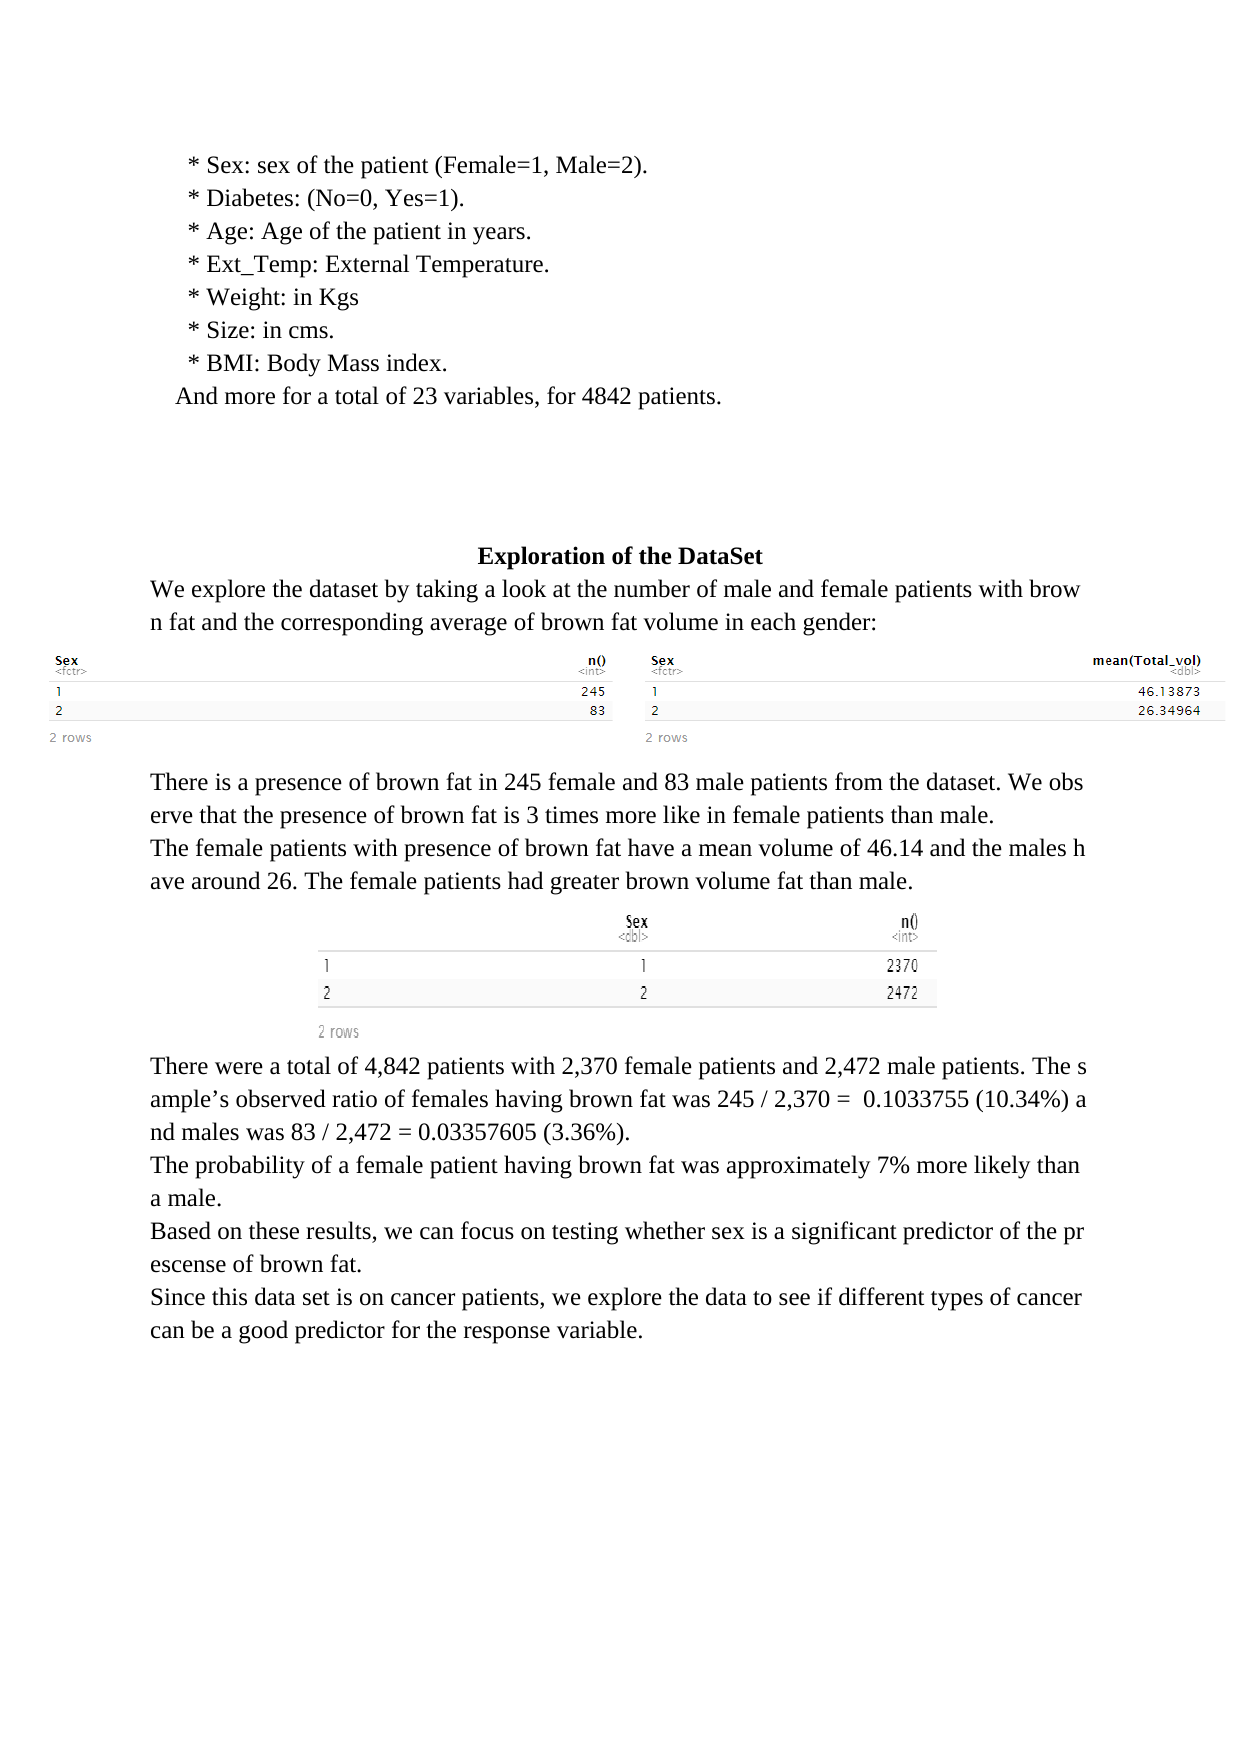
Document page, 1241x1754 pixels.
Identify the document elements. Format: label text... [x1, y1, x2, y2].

text * Age: Age of the patient in years. [150, 216, 1090, 245]
table_header [625, 642, 1235, 764]
text We explore the dataset by taking a look at the number of male and female patients with brown fat and the corresponding average of brown fat volume in each gender: [150, 574, 1090, 636]
text Since this data set is on cancer patients, we explore the data to see if different types of cancer can be a good predictor for the response variable. [150, 1282, 1090, 1344]
text * Weight: in Kgs [150, 282, 1090, 311]
text And more for a total of 23 variables, for 4842 patients. [150, 381, 1090, 410]
text There is a presence of brown fat in 245 female and 83 male patients from the dataset. We observe that the presence of brown fat is 3 times more like in female patients than male. [150, 767, 1090, 828]
text Based on these results, we can focus on testing whether sex is a significant predictor of the prescense of brown fat. [150, 1216, 1090, 1278]
text * BMI: Body Mass index. [150, 348, 1090, 377]
text The female patients with presence of brown fat have a mean volume of 46.14 and the males have around 26. The female patients had greater brown volume fat than male. [150, 833, 1090, 894]
text * Diabetes: (No=0, Yes=1). [150, 183, 1090, 212]
picture [303, 898, 937, 1048]
text * Size: in cms. [150, 315, 1090, 344]
text There were a total of 4,842 patients with 2,370 female patients and 2,472 male patients. The sample’s observed ratio of females having brown fat was 245 / 2,370 = 0.1033755 (10.34%) and males was 83 / 2,472 = 0.03357605 (3.36%). [150, 1051, 1090, 1146]
picture [635, 652, 1226, 751]
text * Sex: sex of the patient (Female=1, Male=2). [150, 150, 1090, 179]
text Exploration of the DataSet [150, 541, 1090, 569]
picture [40, 652, 613, 747]
text The probability of a female patient having brown fat was approximately 7% more likely than a male. [150, 1150, 1090, 1212]
table_header [31, 642, 623, 764]
text * Ext_Temp: External Temperature. [150, 249, 1090, 278]
